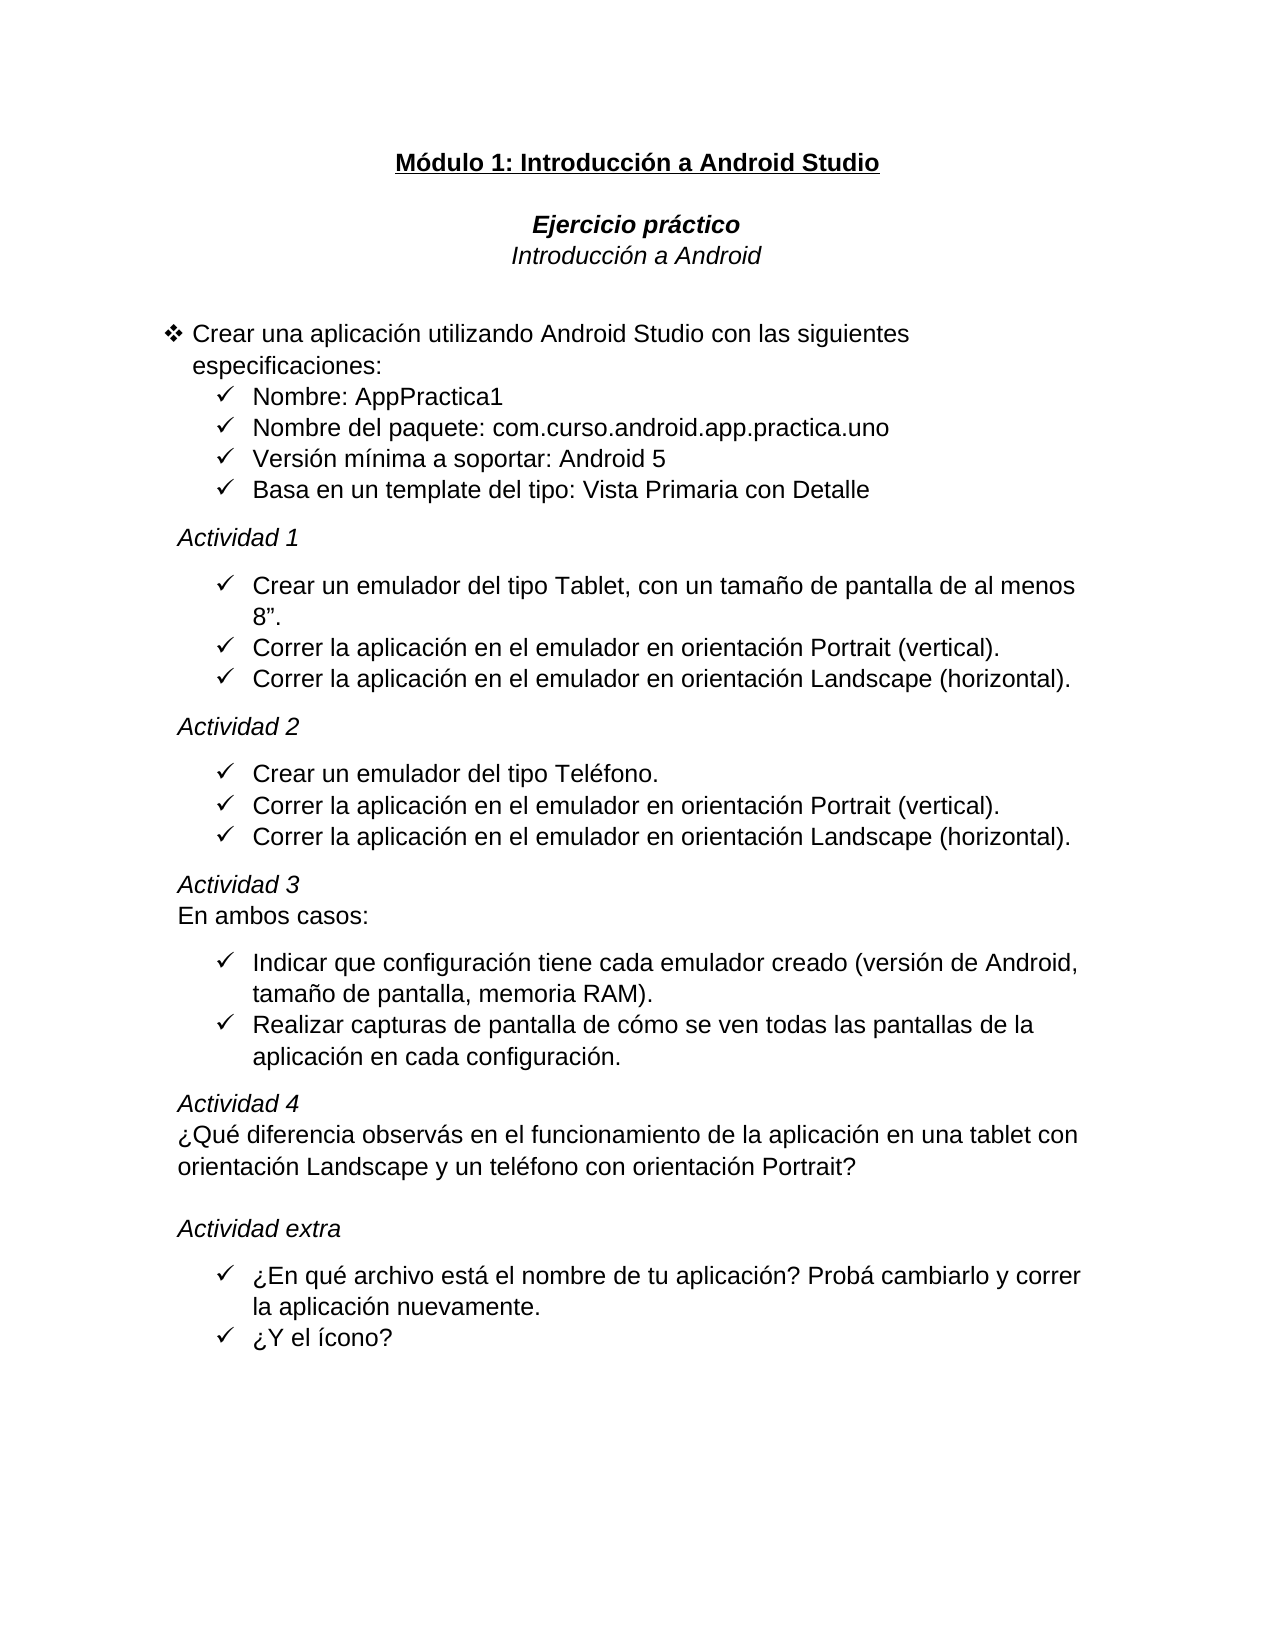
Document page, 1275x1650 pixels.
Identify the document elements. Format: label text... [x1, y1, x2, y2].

list ¿Y el ícono? [215, 1323, 1098, 1352]
list Correr la aplicación en el emulador en orientación Landscape (horizontal). [215, 822, 1098, 851]
text Actividad extra [177, 1213, 1098, 1242]
list Basa en un template del tipo: Vista Primaria con Detalle [215, 475, 1098, 504]
list ¿En qué archivo está el nombre de tu aplicación? Probá cambiarlo y correr la aplicación nuevamente. [215, 1261, 1098, 1321]
text Módulo 1: Introducción a Android Studio [177, 148, 1098, 176]
list Indicar que configuración tiene cada emulador creado (versión de Android, tamaño de pantalla, memoria RAM). [215, 948, 1098, 1008]
text En ambos casos: [177, 901, 1098, 929]
text Actividad 4 [177, 1089, 1098, 1118]
list Versión mínima a soportar: Android 5 [215, 444, 1098, 473]
text Actividad 2 [177, 712, 1098, 741]
list Correr la aplicación en el emulador en orientación Landscape (horizontal). [215, 664, 1098, 693]
list Crear un emulador del tipo Tablet, con un tamaño de pantalla de al menos 8”. [215, 571, 1098, 631]
list Correr la aplicación en el emulador en orientación Portrait (vertical). [215, 633, 1098, 662]
text Introducción a Android [177, 241, 1098, 269]
list Crear un emulador del tipo Teléfono. [215, 759, 1098, 788]
list Nombre del paquete: com.curso.android.app.practica.uno [215, 413, 1098, 442]
text ¿Qué diferencia observás en el funcionamiento de la aplicación en una tablet con orientación Landscape y un teléfono con orientación Portrait? [177, 1120, 1098, 1180]
list Realizar capturas de pantalla de cómo se ven todas las pantallas de la aplicación en cada configuración. [215, 1011, 1098, 1070]
list Nombre: AppPractica1 [215, 382, 1098, 411]
text Ejercicio práctico [177, 210, 1098, 238]
list Crear una aplicación utilizando Android Studio con las siguientes especificaciones: [162, 319, 1098, 379]
text Actividad 3 [177, 869, 1098, 898]
list Correr la aplicación en el emulador en orientación Portrait (vertical). [215, 791, 1098, 819]
text Actividad 1 [177, 523, 1098, 552]
